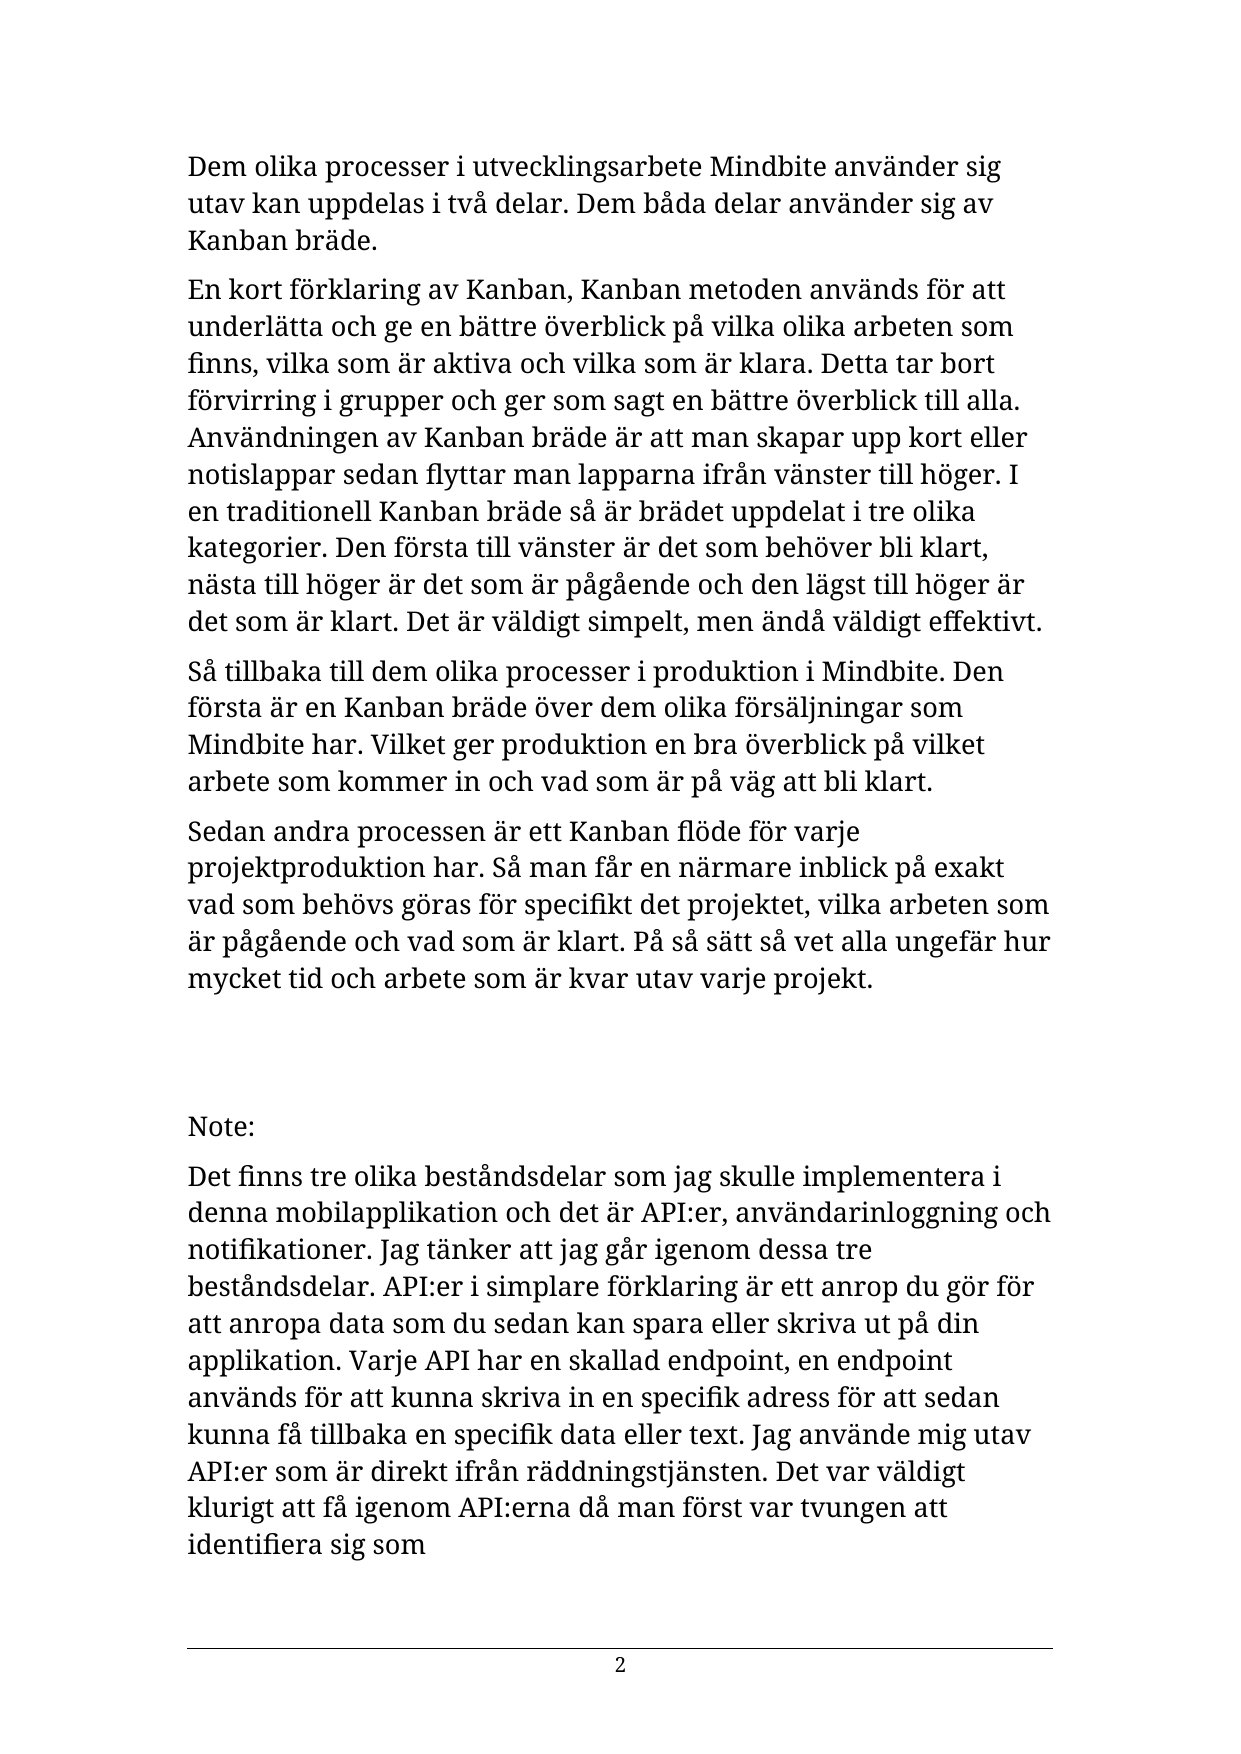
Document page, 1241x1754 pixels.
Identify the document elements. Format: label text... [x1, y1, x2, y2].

text Så tillbaka till dem olika processer i produktion i Mindbite. Den första är en Kanban bräde över dem olika försäljningar som Mindbite har. Vilket ger produktion en bra överblick på vilket arbete som kommer in och vad som är på väg att bli klart. [187, 652, 1053, 799]
text Sedan andra processen är ett Kanban flöde för varje projektproduktion har. Så man får en närmare inblick på exakt vad som behövs göras för specifikt det projektet, vilka arbeten som är pågående och vad som är klart. På så sätt så vet alla ungefär hur mycket tid och arbete som är kvar utav varje projekt. [187, 812, 1053, 996]
text Note: [187, 1108, 1053, 1144]
text Dem olika processer i utvecklingsarbete Mindbite använder sig utav kan uppdelas i två delar. Dem båda delar använder sig av Kanban bräde. [187, 148, 1053, 258]
text En kort förklaring av Kanban, Kanban metoden används för att underlätta och ge en bättre överblick på vilka olika arbeten som finns, vilka som är aktiva och vilka som är klara. Detta tar bort förvirring i grupper och ger som sagt en bättre överblick till alla. Användningen av Kanban bräde är att man skapar upp kort eller notislappar sedan flyttar man lapparna ifrån vänster till höger. I en traditionell Kanban bräde så är brädet uppdelat i tre olika kategorier. Den första till vänster är det som behöver bli klart, nästa till höger är det som är pågående och den lägst till höger är det som är klart. Det är väldigt simpelt, men ändå väldigt effektivt. [187, 271, 1053, 639]
text Det finns tre olika beståndsdelar som jag skulle implementera i denna mobilapplikation och det är API:er, användarinloggning och notifikationer. Jag tänker att jag går igenom dessa tre beståndsdelar. API:er i simplare förklaring är ett anrop du gör för att anropa data som du sedan kan spara eller skriva ut på din applikation. Varje API har en skallad endpoint, en endpoint används för att kunna skriva in en specifik adress för att sedan kunna få tillbaka en specifik data eller text. Jag använde mig utav API:er som är direkt ifrån räddningstjänsten. Det var väldigt klurigt att få igenom API:erna då man först var tvungen att identifiera sig som [187, 1157, 1053, 1563]
